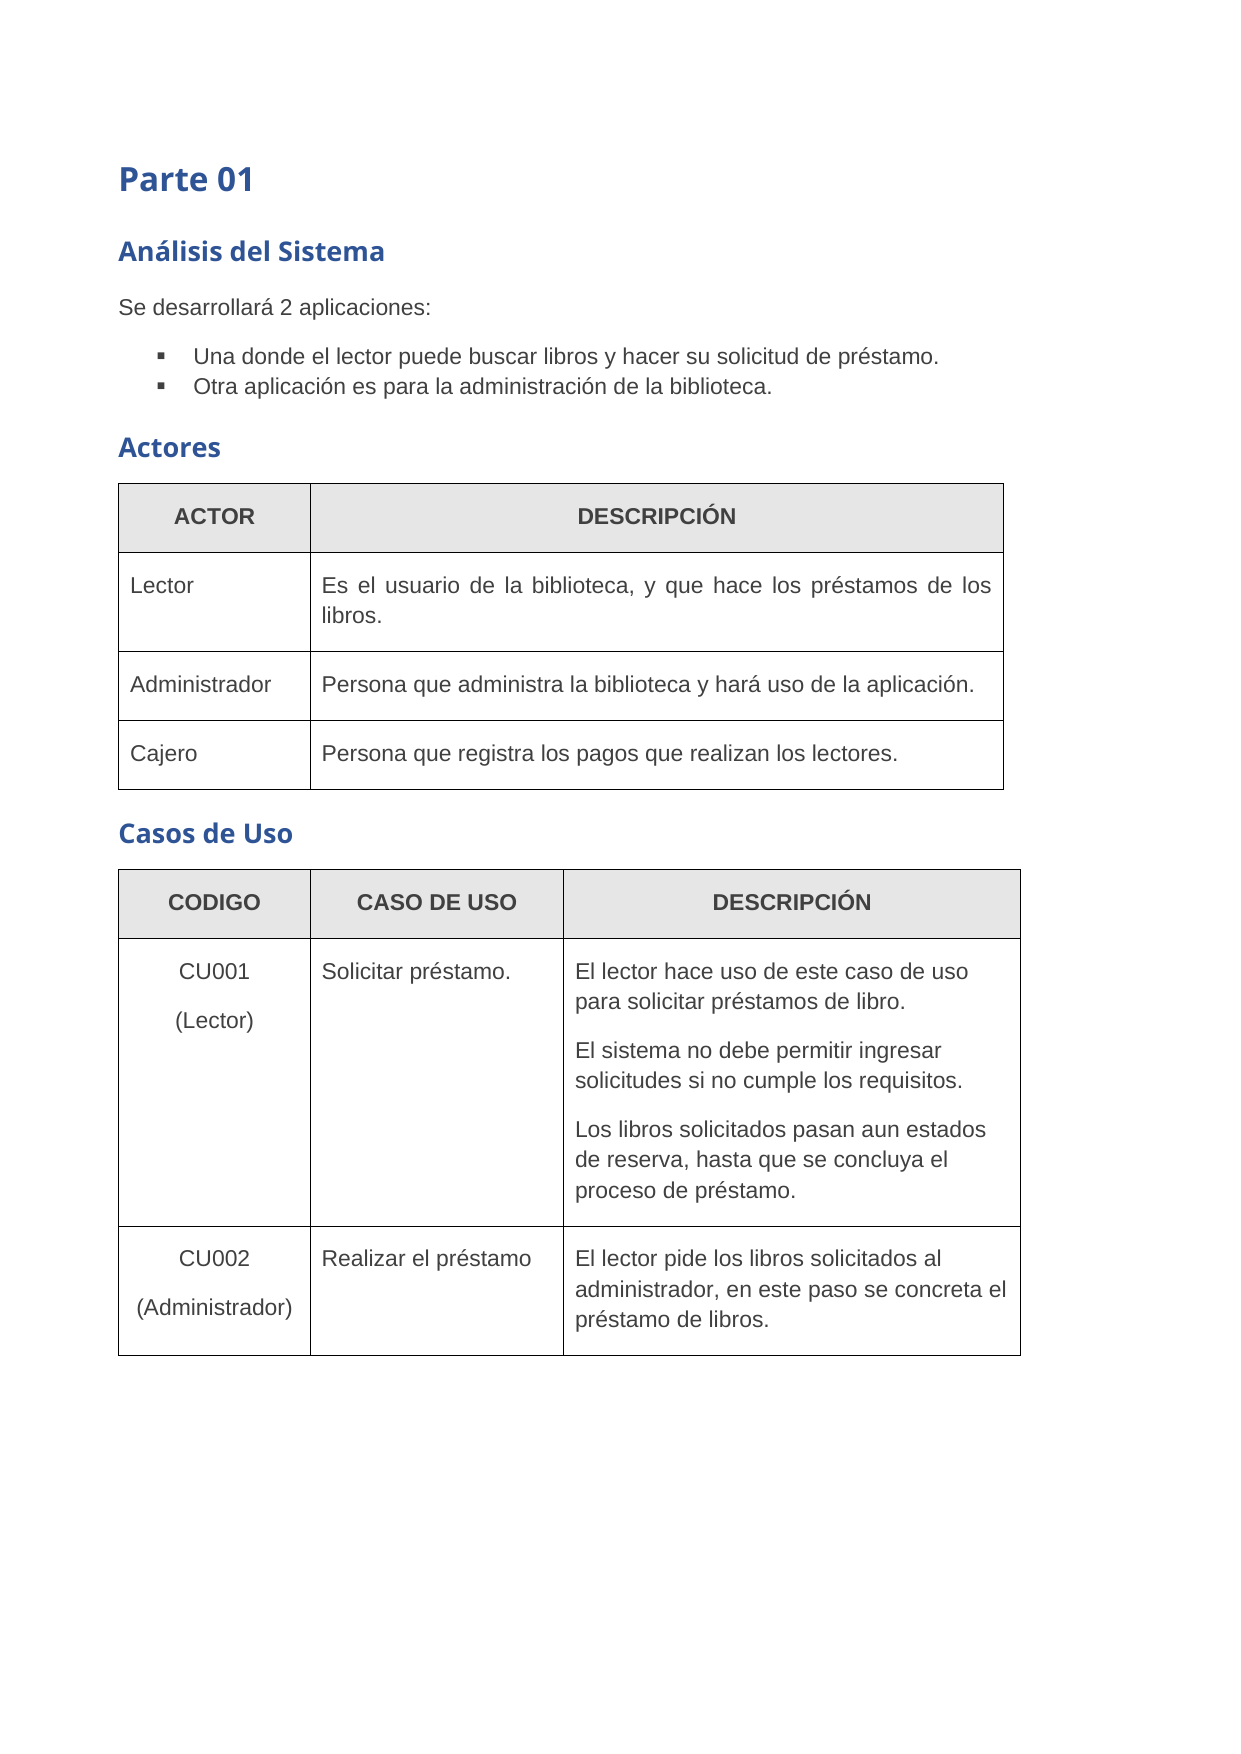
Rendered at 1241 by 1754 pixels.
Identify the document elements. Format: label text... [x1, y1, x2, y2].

table_cell Solicitar préstamo. [311, 939, 563, 1226]
table_cell El lector hace uso de este caso de uso para solicitar préstamos de libro. El sistema no debe permitir ingresar solicitudes si no cumple los requisitos. Los libros solicitados pasan aun estados de reserva, hasta que se concluya el proceso de préstamo. [564, 939, 1020, 1226]
table_cell Es el usuario de la biblioteca, y que hace los préstamos de los libros. [311, 553, 1003, 651]
table_header ACTOR [119, 484, 310, 552]
table_cell El lector pide los libros solicitados al administrador, en este paso se concreta el préstamo de libros. [564, 1227, 1020, 1355]
text Se desarrollará 2 aplicaciones: [118, 294, 1122, 320]
subtitle Parte 01 [118, 156, 1122, 201]
list Una donde el lector puede buscar libros y hacer su solicitud de préstamo. [156, 343, 1122, 369]
table_cell Administrador [119, 652, 310, 720]
subtitle Actores [118, 428, 1122, 465]
table_cell CU001 (Lector) [119, 939, 310, 1226]
table_cell Persona que registra los pagos que realizan los lectores. [311, 721, 1003, 788]
table_header CODIGO [119, 870, 310, 938]
subtitle Casos de Uso [118, 814, 1122, 851]
table_header DESCRIPCIÓN [311, 484, 1003, 552]
list Otra aplicación es para la administración de la biblioteca. [156, 373, 1122, 399]
table_header DESCRIPCIÓN [564, 870, 1020, 938]
table_cell Cajero [119, 721, 310, 788]
table_cell Realizar el préstamo [311, 1227, 563, 1355]
subtitle Análisis del Sistema [118, 233, 1122, 270]
table_cell Lector [119, 553, 310, 651]
table_cell CU002 (Administrador) [119, 1227, 310, 1355]
table_header CASO DE USO [311, 870, 563, 938]
table_cell Persona que administra la biblioteca y hará uso de la aplicación. [311, 652, 1003, 720]
